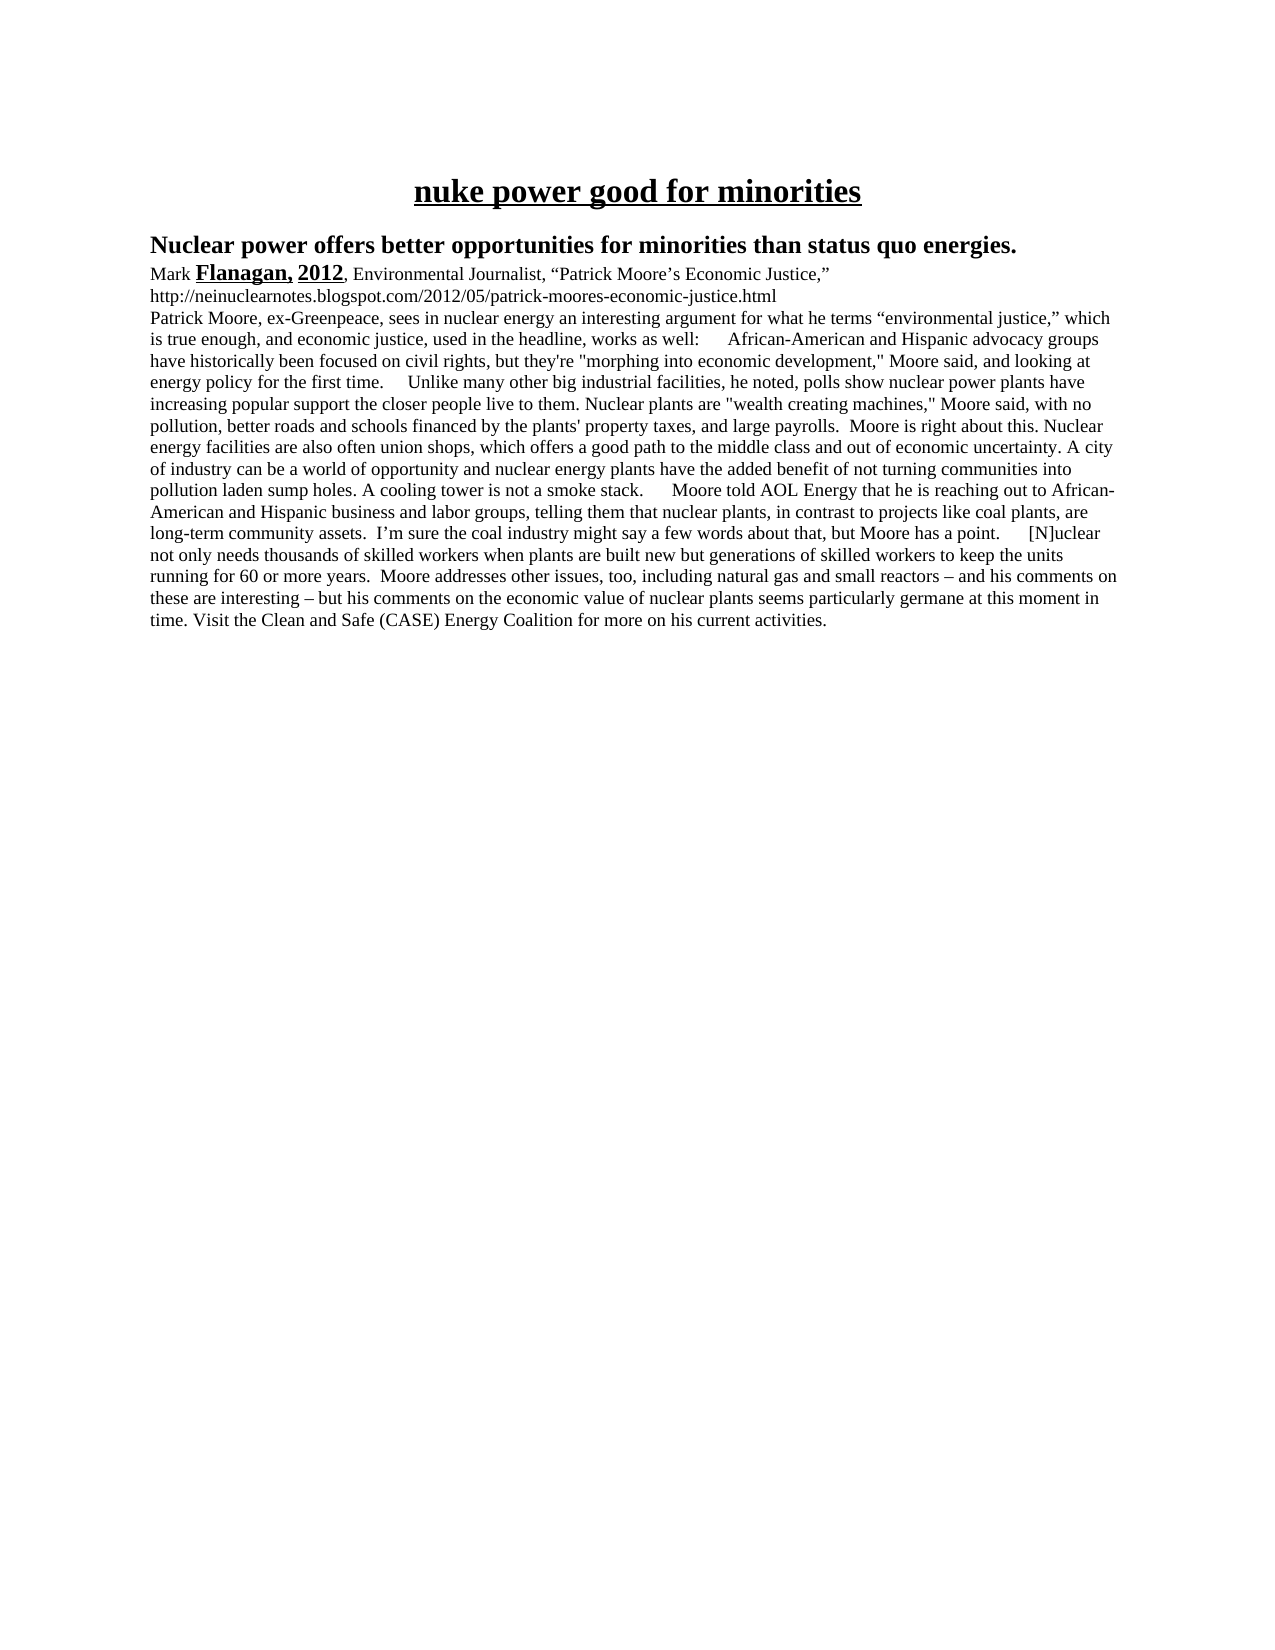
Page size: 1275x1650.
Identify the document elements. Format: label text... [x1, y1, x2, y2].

text Mark Flanagan, 2012, Environmental Journalist, “Patrick Moore’s Economic Justice,” http://neinuclearnotes.blogspot.com/2012/05/patrick-moores-economic-justice.html [150, 259, 1125, 307]
subtitle Nuclear power offers better opportunities for minorities than status quo energies. [150, 230, 1125, 259]
subtitle nuke power good for minorities [150, 171, 1125, 209]
text Patrick Moore, ex-Greenpeace, sees in nuclear energy an interesting argument for what he terms “environmental justice,” which is true enough, and economic justice, used in the headline, works as well: African-American and Hispanic advocacy groups have historically been focused on civil rights, but they're "morphing into economic development," Moore said, and looking at energy policy for the first time. Unlike many other big industrial facilities, he noted, polls show nuclear power plants have increasing popular support the closer people live to them. Nuclear plants are "wealth creating machines," Moore said, with no pollution, better roads and schools financed by the plants' property taxes, and large payrolls. Moore is right about this. Nuclear energy facilities are also often union shops, which offers a good path to the middle class and out of economic uncertainty. A city of industry can be a world of opportunity and nuclear energy plants have the added benefit of not turning communities into pollution laden sump holes. A cooling tower is not a smoke stack. Moore told AOL Energy that he is reaching out to African-American and Hispanic business and labor groups, telling them that nuclear plants, in contrast to projects like coal plants, are long-term community assets. I’m sure the coal industry might say a few words about that, but Moore has a point. [N]uclear not only needs thousands of skilled workers when plants are built new but generations of skilled workers to keep the units running for 60 or more years. Moore addresses other issues, too, including natural gas and small reactors – and his comments on these are interesting – but his comments on the economic value of nuclear plants seems particularly germane at this moment in time. Visit the Clean and Safe (CASE) Energy Coalition for more on his current activities. [150, 307, 1125, 630]
